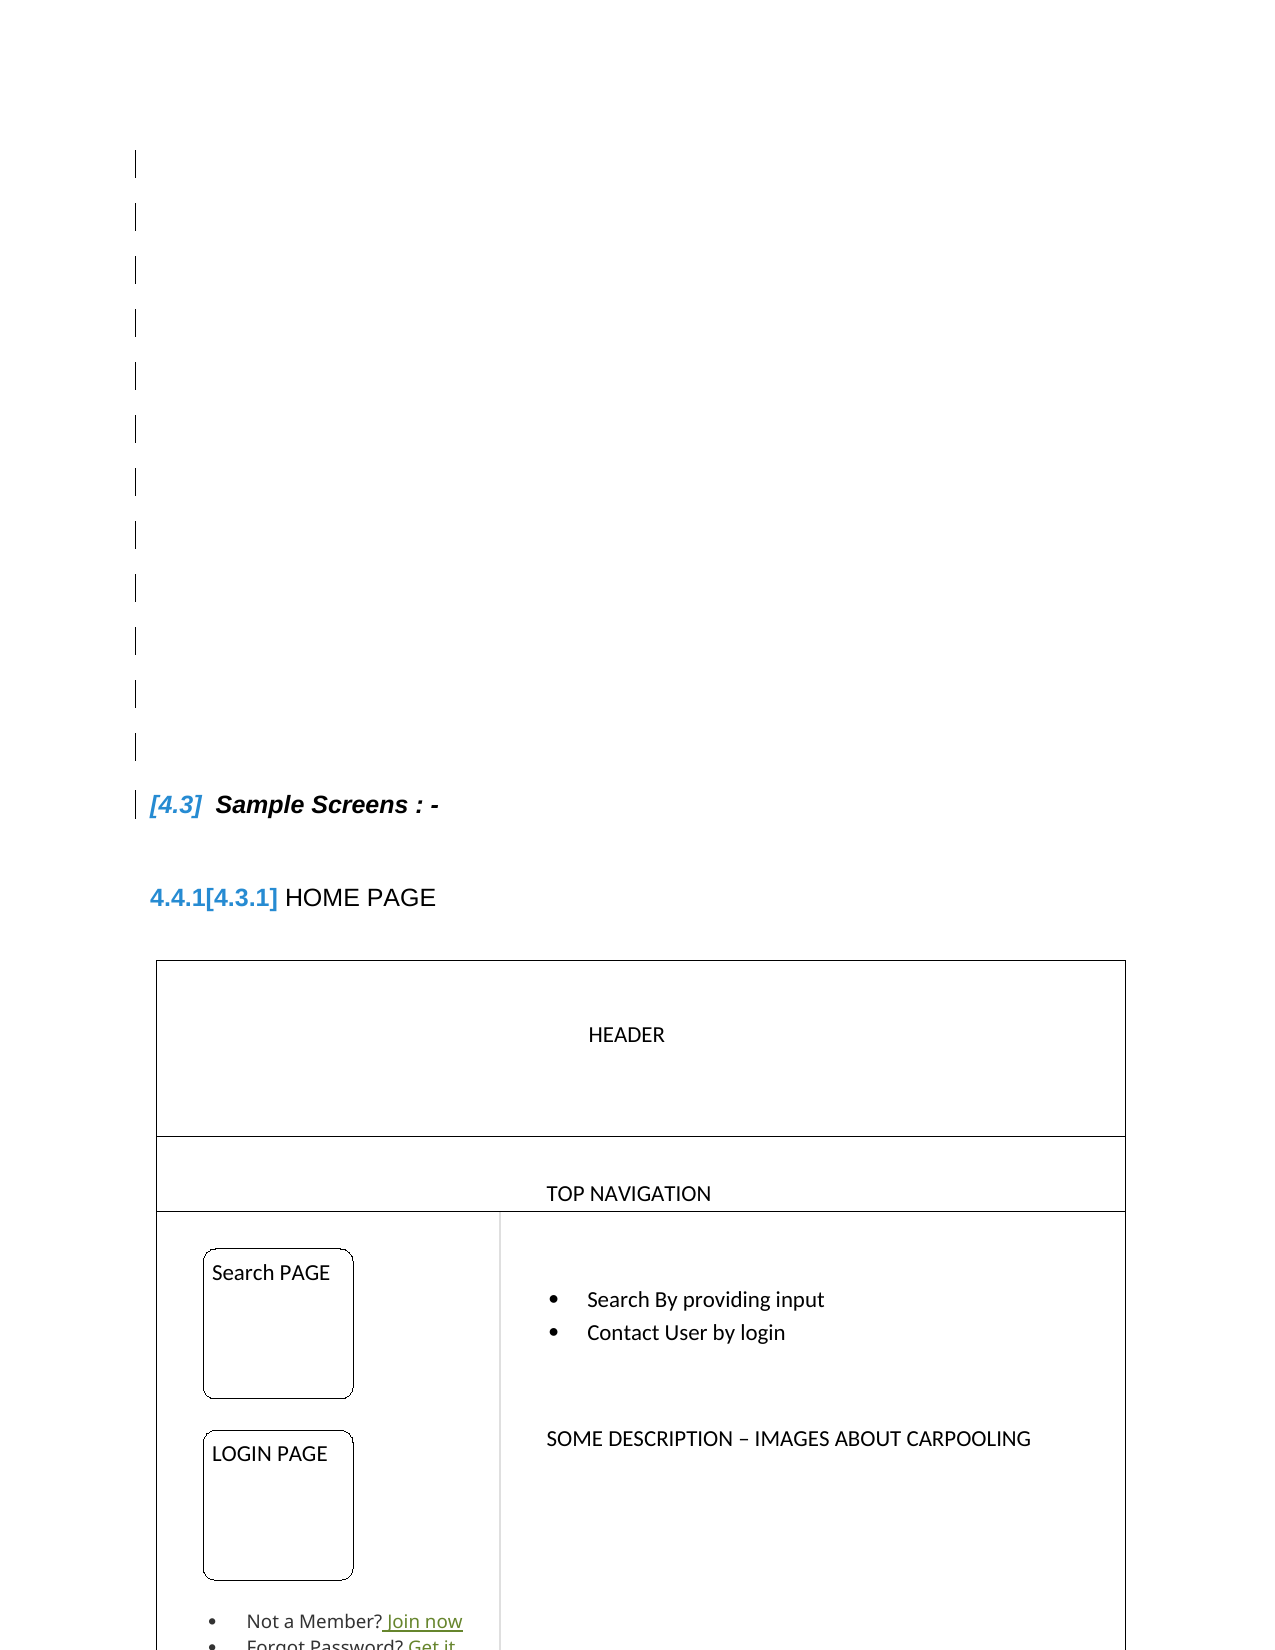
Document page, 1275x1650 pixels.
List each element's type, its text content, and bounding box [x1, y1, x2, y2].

subtitle HOME PAGE [150, 883, 1125, 911]
subtitle Sample Screens : - [150, 790, 1125, 819]
